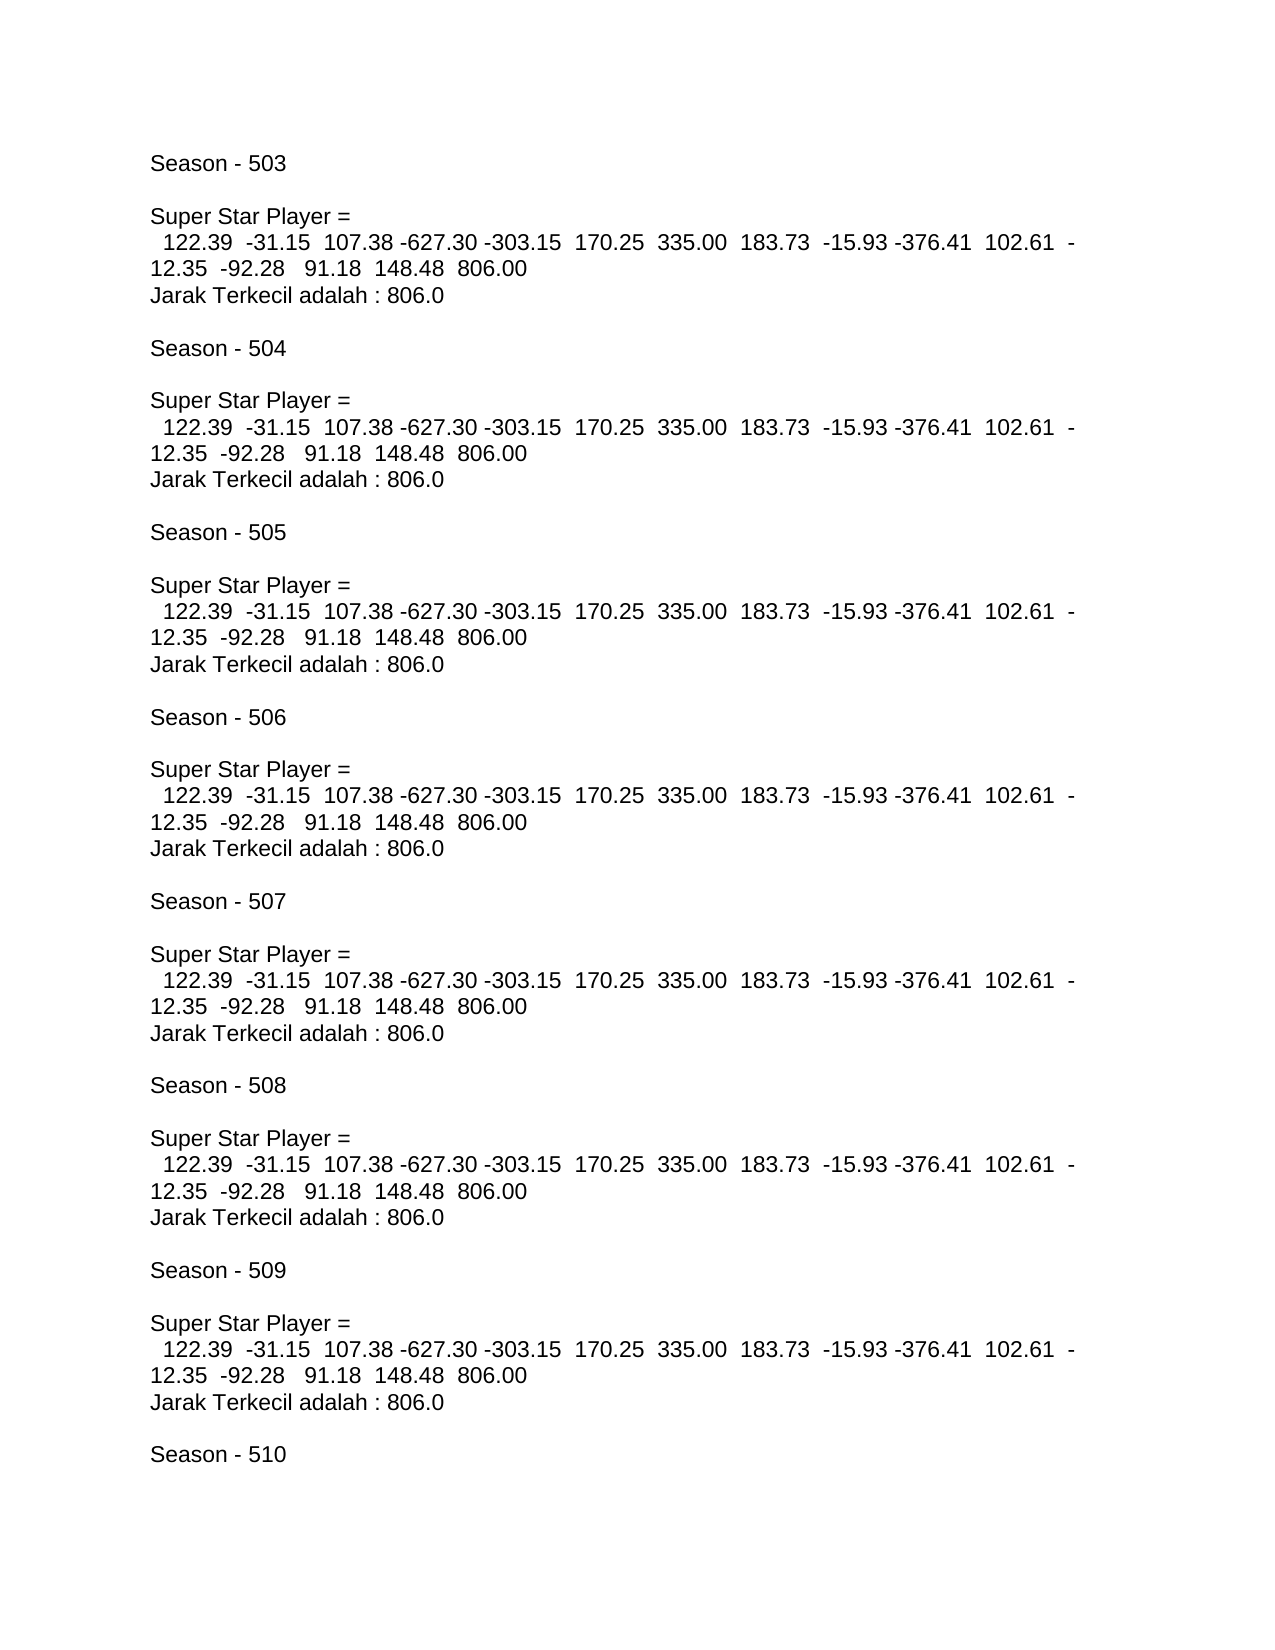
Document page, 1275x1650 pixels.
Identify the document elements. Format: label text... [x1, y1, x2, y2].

text 122.39 -31.15 107.38 -627.30 -303.15 170.25 335.00 183.73 -15.93 -376.41 102.61 -12.35 -92.28 91.18 148.48 806.00 [150, 598, 1125, 651]
text 122.39 -31.15 107.38 -627.30 -303.15 170.25 335.00 183.73 -15.93 -376.41 102.61 -12.35 -92.28 91.18 148.48 806.00 [150, 967, 1125, 1020]
text Jarak Terkecil adalah : 806.0 [150, 466, 1125, 493]
text Season - 503 [150, 150, 1125, 176]
text Season - 504 [150, 334, 1125, 361]
text Jarak Terkecil adalah : 806.0 [150, 1204, 1125, 1231]
text Jarak Terkecil adalah : 806.0 [150, 1020, 1125, 1046]
text Super Star Player = [150, 572, 1125, 598]
text Season - 508 [150, 1072, 1125, 1099]
text Jarak Terkecil adalah : 806.0 [150, 282, 1125, 308]
text Season - 507 [150, 888, 1125, 914]
text Super Star Player = [150, 203, 1125, 229]
text Super Star Player = [150, 1309, 1125, 1336]
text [150, 229, 1125, 282]
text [150, 1336, 1125, 1389]
text Season - 506 [150, 703, 1125, 730]
text Season - 510 [150, 1441, 1125, 1468]
text Super Star Player = [150, 756, 1125, 782]
text 122.39 -31.15 107.38 -627.30 -303.15 170.25 335.00 183.73 -15.93 -376.41 102.61 -12.35 -92.28 91.18 148.48 806.00 [150, 782, 1125, 835]
text 122.39 -31.15 107.38 -627.30 -303.15 170.25 335.00 183.73 -15.93 -376.41 102.61 -12.35 -92.28 91.18 148.48 806.00 [150, 1151, 1125, 1204]
text Jarak Terkecil adalah : 806.0 [150, 835, 1125, 862]
text Season - 505 [150, 519, 1125, 545]
text 122.39 -31.15 107.38 -627.30 -303.15 170.25 335.00 183.73 -15.93 -376.41 102.61 -12.35 -92.28 91.18 148.48 806.00 [150, 413, 1125, 466]
text Season - 509 [150, 1257, 1125, 1283]
text Jarak Terkecil adalah : 806.0 [150, 651, 1125, 677]
text Super Star Player = [150, 941, 1125, 967]
text Jarak Terkecil adalah : 806.0 [150, 1389, 1125, 1415]
text Super Star Player = [150, 1125, 1125, 1151]
text Super Star Player = [150, 387, 1125, 413]
